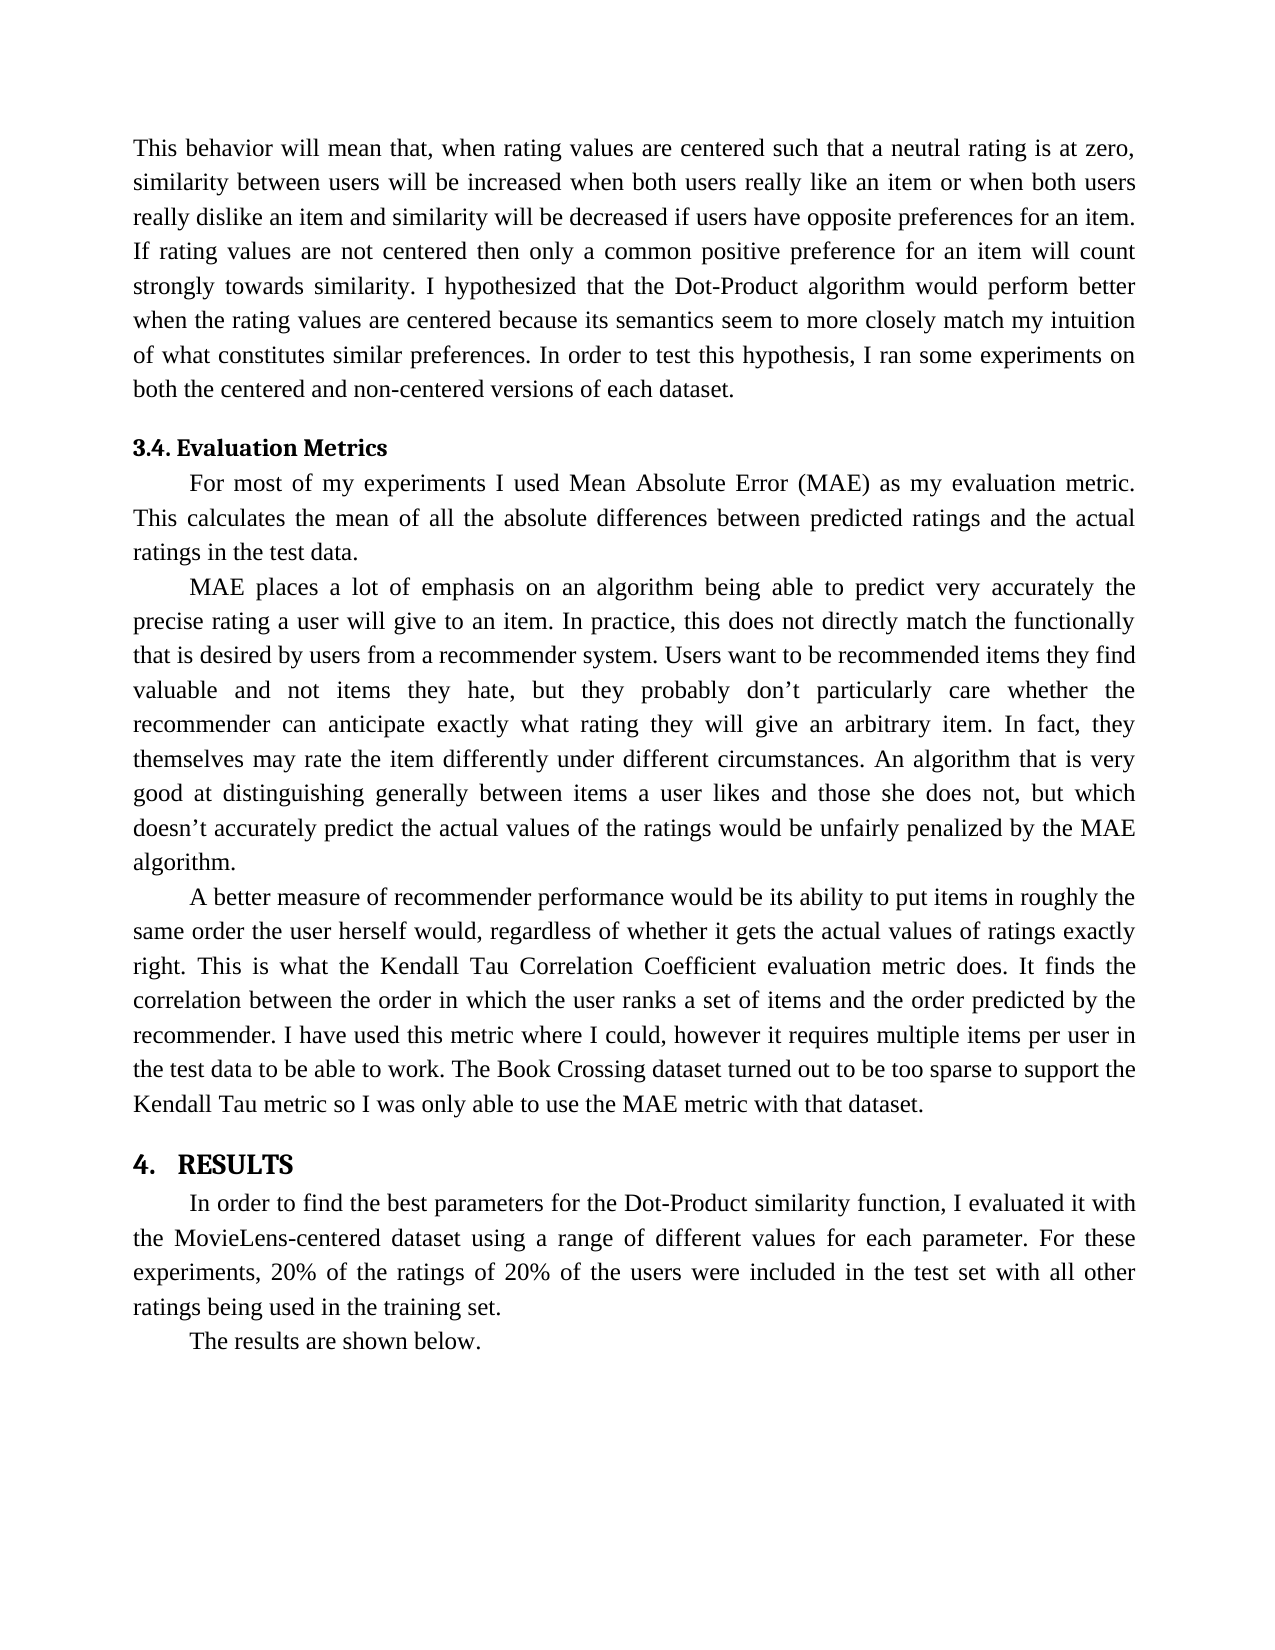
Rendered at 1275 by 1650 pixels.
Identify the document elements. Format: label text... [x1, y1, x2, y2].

text A better measure of recommender performance would be its ability to put items in roughly the same order the user herself would, regardless of whether it gets the actual values of ratings exactly right. This is what the Kendall Tau Correlation Coefficient evaluation metric does. It finds the correlation between the order in which the user ranks a set of items and the order predicted by the recommender. I have used this metric where I could, however it requires multiple items per user in the test data to be able to work. The Book Crossing dataset turned out to be too sparse to support the Kendall Tau metric so I was only able to use the MAE metric with that dataset. [133, 882, 1137, 1118]
text In order to find the best parameters for the Dot-Product similarity function, I evaluated it with the MovieLens-centered dataset using a range of different values for each parameter. For these experiments, 20% of the ratings of 20% of the users were included in the test set with all other ratings being used in the training set. [133, 1188, 1137, 1321]
subtitle Results [133, 1148, 1137, 1182]
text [133, 133, 1137, 403]
text The results are shown below. [133, 1326, 1137, 1355]
subtitle 3.4. Evaluation Metrics [133, 434, 1137, 462]
text MAE places a lot of emphasis on an algorithm being able to predict very accurately the precise rating a user will give to an item. In practice, this does not directly match the functionally that is desired by users from a recommender system. Users want to be recommended items they find valuable and not items they hate, but they probably don’t particularly care whether the recommender can anticipate exactly what rating they will give an arbitrary item. In fact, they themselves may rate the item differently under different circumstances. An algorithm that is very good at distinguishing generally between items a user likes and those she does not, but which doesn’t accurately predict the actual values of the ratings would be unfairly penalized by the MAE algorithm. [133, 572, 1137, 876]
text For most of my experiments I used Mean Absolute Error (MAE) as my evaluation metric. This calculates the mean of all the absolute differences between predicted ratings and the actual ratings in the test data. [133, 468, 1137, 566]
